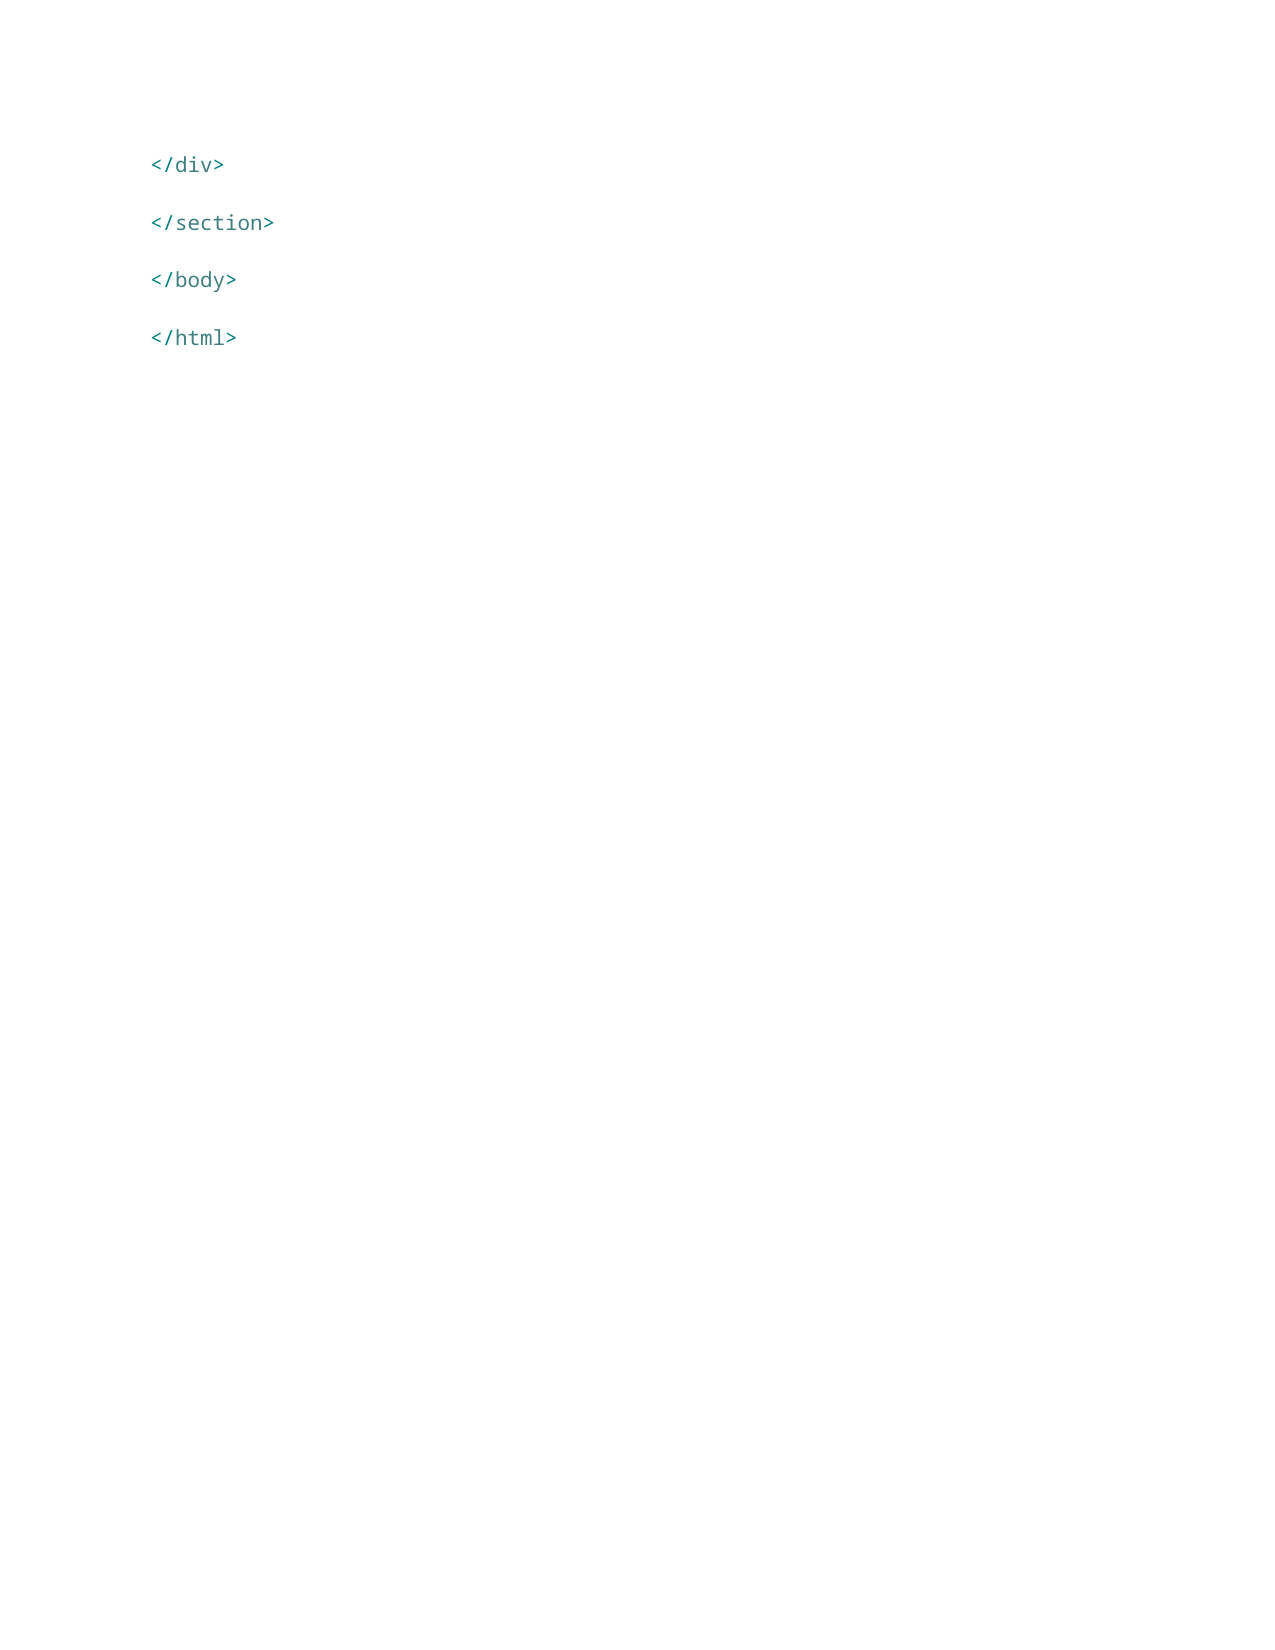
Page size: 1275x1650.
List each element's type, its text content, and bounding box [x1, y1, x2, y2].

text </div> [150, 150, 1125, 178]
text </html> [150, 323, 1125, 351]
text </section> [150, 208, 1125, 236]
text </body> [150, 265, 1125, 294]
